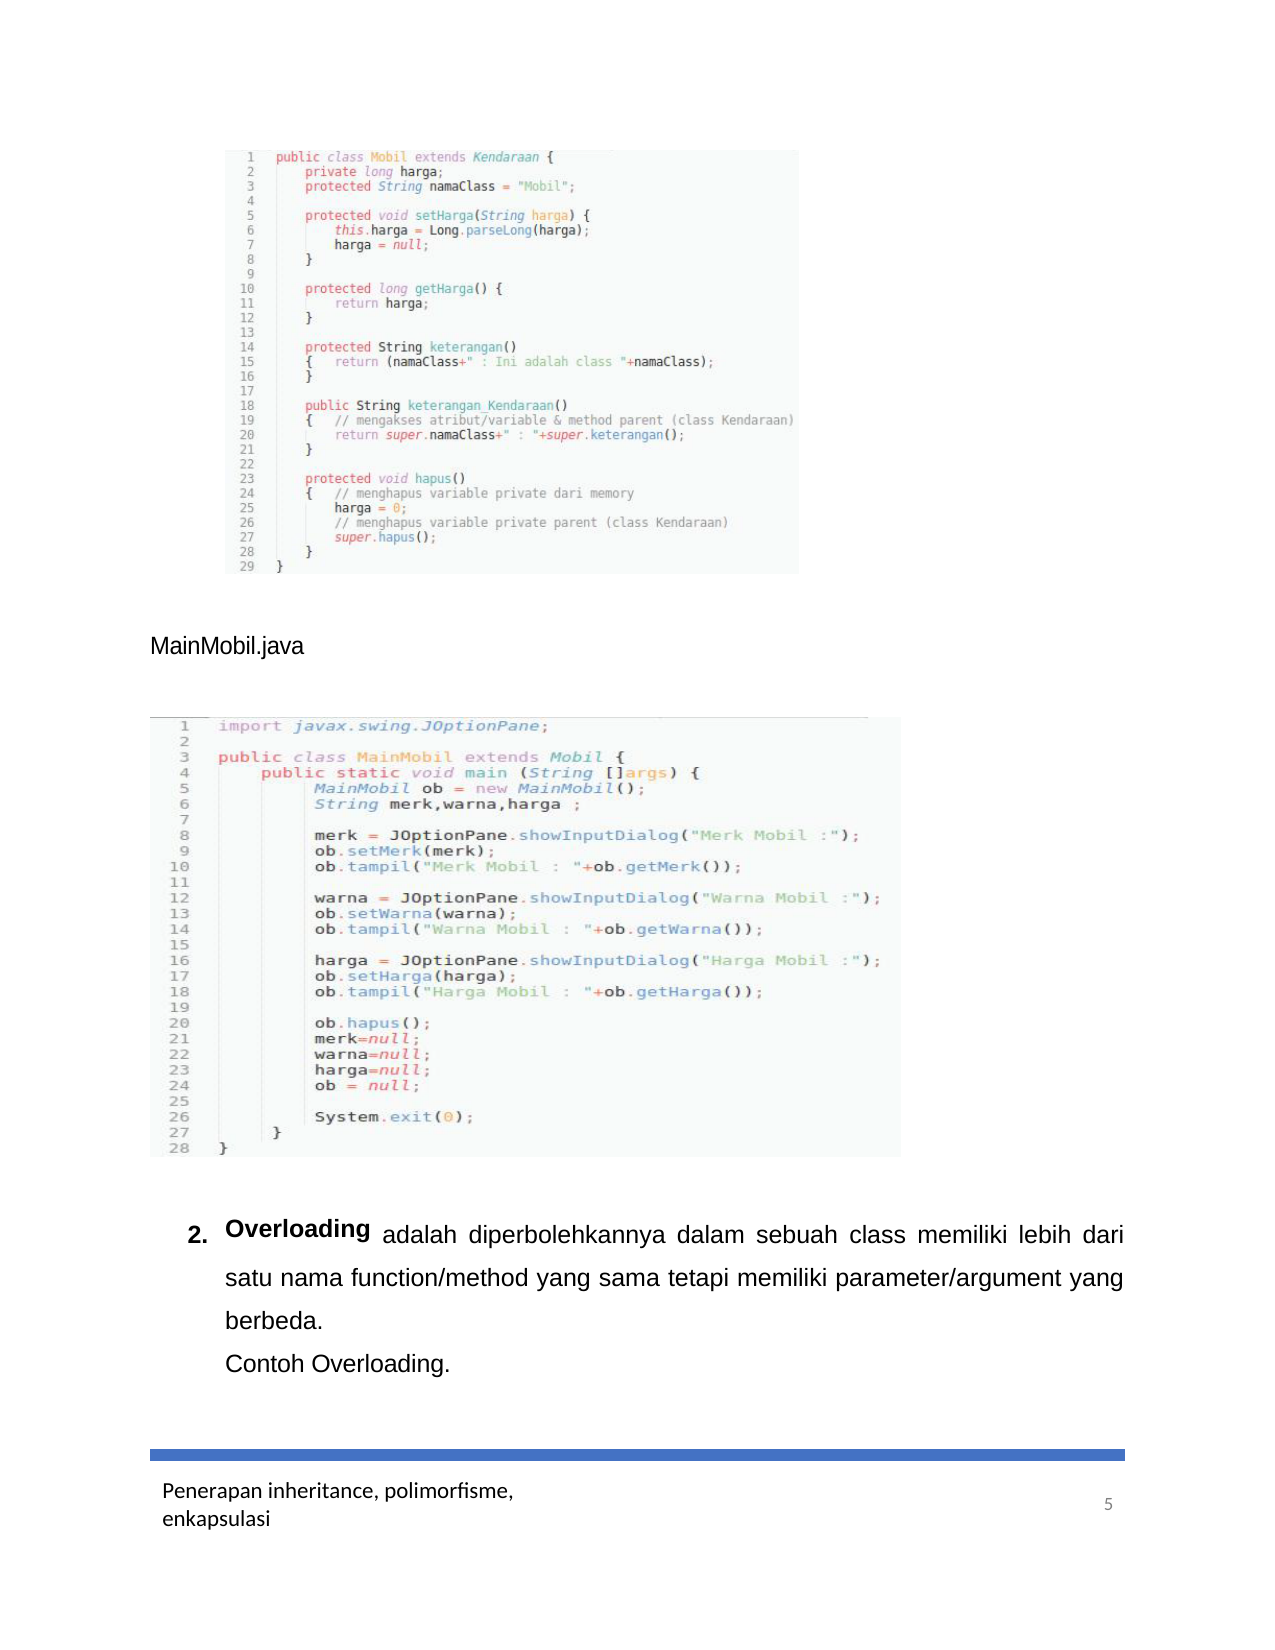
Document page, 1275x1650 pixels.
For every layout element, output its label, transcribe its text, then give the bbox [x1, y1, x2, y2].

list Contoh Overloading. [225, 1349, 1125, 1384]
list Overloading adalah diperbolehkannya dalam sebuah class memiliki lebih dari satu nama function/method yang sama tetapi memiliki parameter/argument yang berbeda. [187, 1214, 1125, 1335]
text MainMobil.java [150, 631, 1125, 660]
